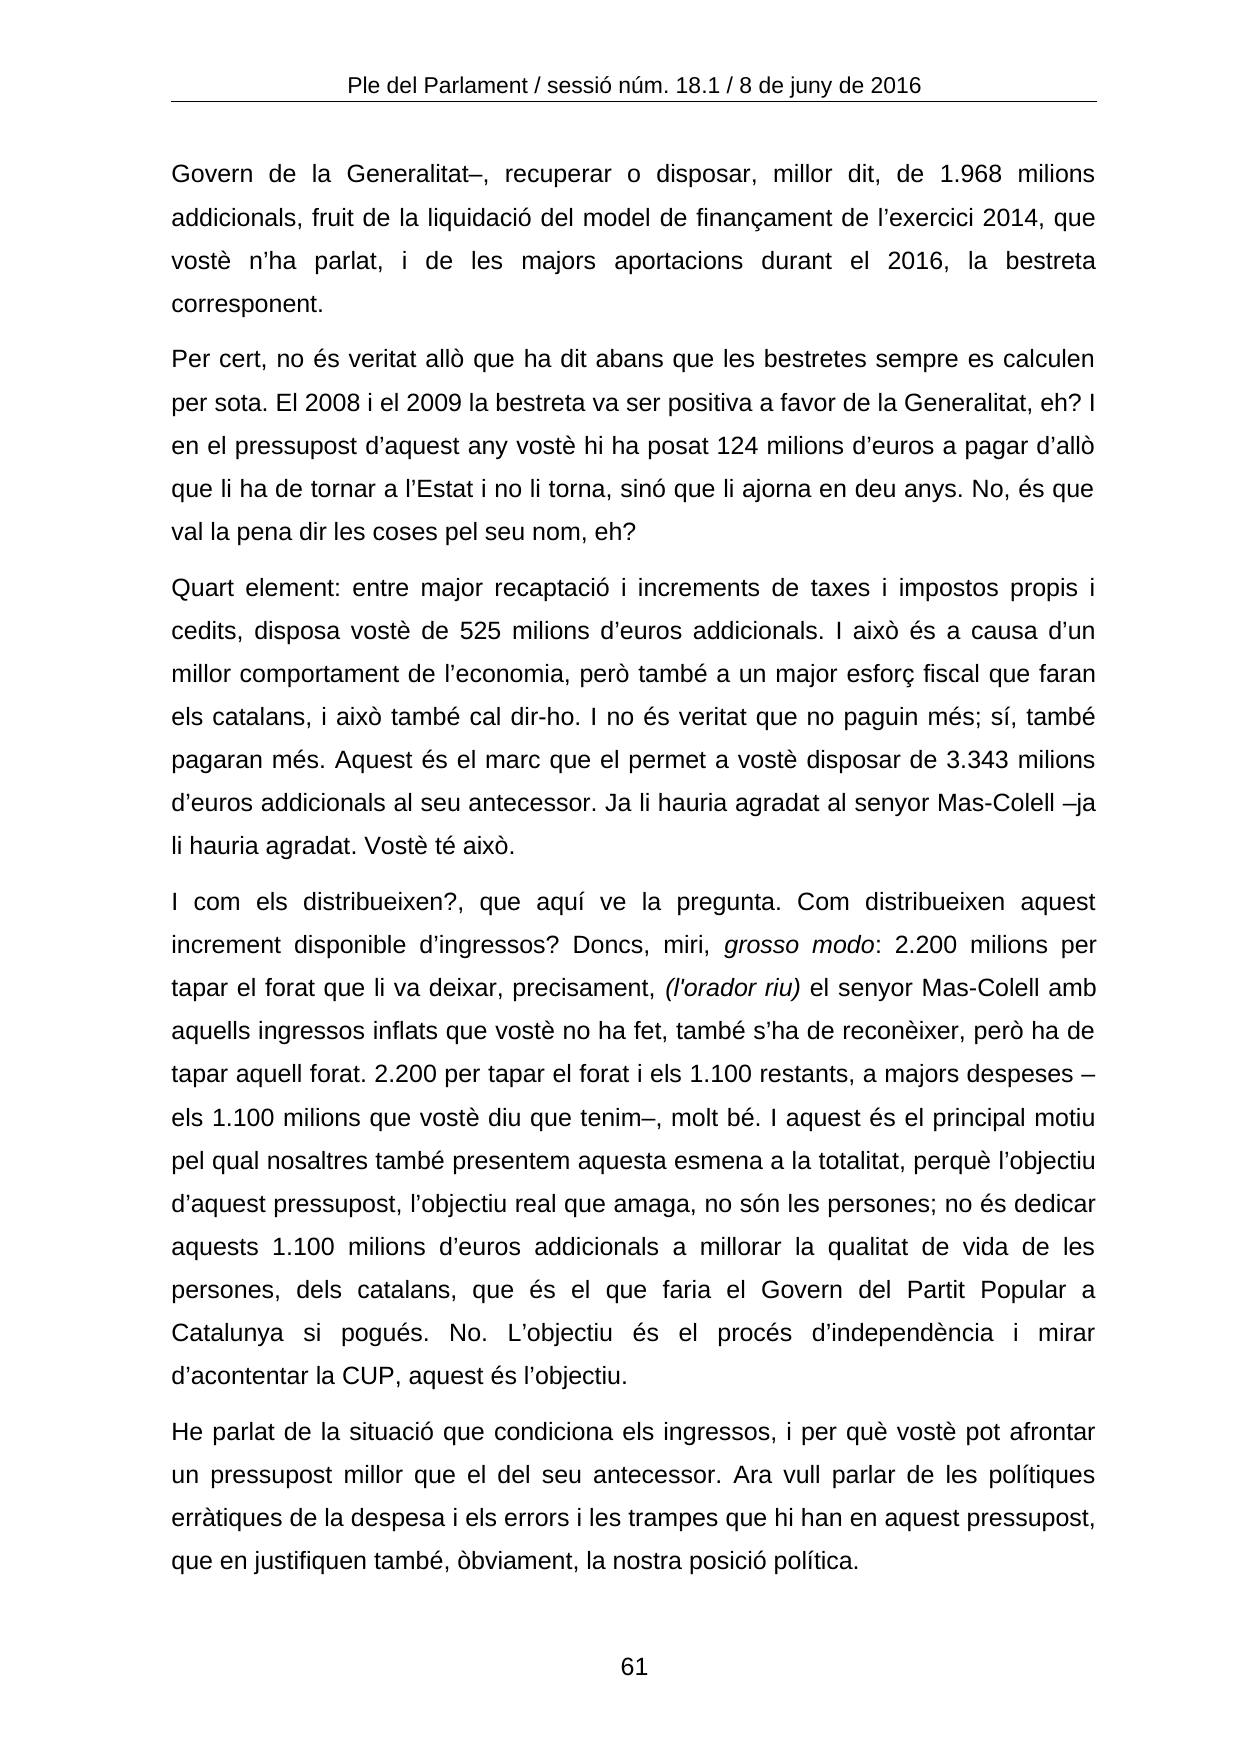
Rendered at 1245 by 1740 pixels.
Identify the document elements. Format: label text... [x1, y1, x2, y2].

text He parlat de la situació que condiciona els ingressos, i per què vostè pot afrontar un pressupost millor que el del seu antecessor. Ara vull parlar de les polítiques erràtiques de la despesa i els errors i les trampes que hi han en aquest pressupost, que en justifiquen també, òbviament, la nostra posició política. [171, 1417, 1097, 1575]
text I com els distribueixen?, que aquí ve la pregunta. Com distribueixen aquest increment disponible d’ingressos? Doncs, miri, grosso modo: 2.200 milions per tapar el forat que li va deixar, precisament, (l'orador riu) el senyor Mas-Colell amb aquells ingressos inflats que vostè no ha fet, també s’ha de reconèixer, però ha de tapar aquell forat. 2.200 per tapar el forat i els 1.100 restants, a majors despeses –els 1.100 milions que vostè diu que tenim–, molt bé. I aquest és el principal motiu pel qual nosaltres també presentem aquesta esmena a la totalitat, perquè l’objectiu d’aquest pressupost, l’objectiu real que amaga, no són les persones; no és dedicar aquests 1.100 milions d’euros addicionals a millorar la qualitat de vida de les persones, dels catalans, que és el que faria el Govern del Partit Popular a Catalunya si pogués. No. L’objectiu és el procés d’independència i mirar d’acontentar la CUP, aquest és l’objectiu. [171, 887, 1097, 1390]
text Quart element: entre major recaptació i increments de taxes i impostos propis i cedits, disposa vostè de 525 milions d’euros addicionals. I això és a causa d’un millor comportament de l’economia, però també a un major esforç fiscal que faran els catalans, i això també cal dir-ho. I no és veritat que no paguin més; sí, també pagaran més. Aquest és el marc que el permet a vostè disposar de 3.343 milions d’euros addicionals al seu antecessor. Ja li hauria agradat al senyor Mas-Colell –ja li hauria agradat. Vostè té això. [171, 573, 1097, 860]
text Per cert, no és veritat allò que ha dit abans que les bestretes sempre es calculen per sota. El 2008 i el 2009 la bestreta va ser positiva a favor de la Generalitat, eh? I en el pressupost d’aquest any vostè hi ha posat 124 milions d’euros a pagar d’allò que li ha de tornar a l’Estat i no li torna, sinó que li ajorna en deu anys. No, és que val la pena dir les coses pel seu nom, eh? [171, 344, 1097, 546]
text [171, 159, 1097, 318]
